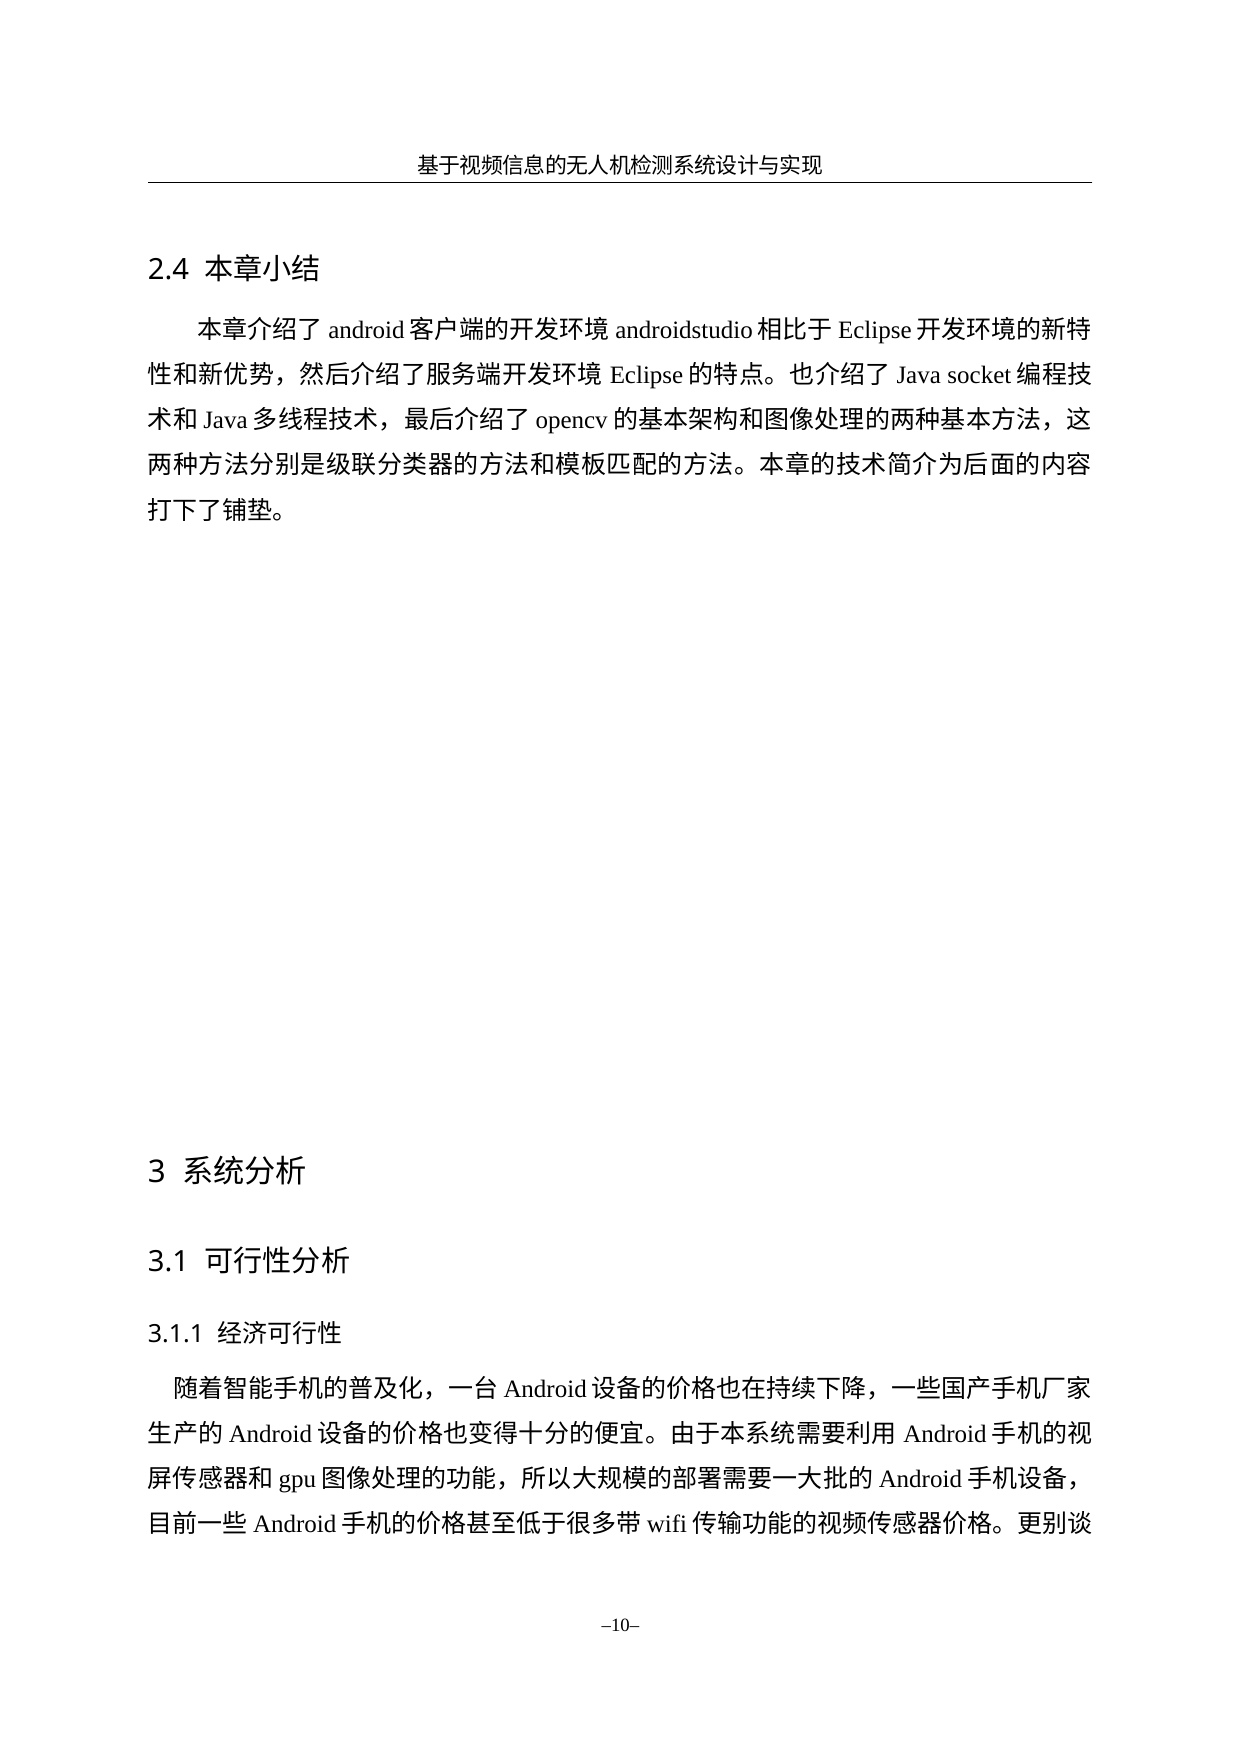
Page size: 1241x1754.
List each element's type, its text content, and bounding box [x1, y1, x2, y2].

subtitle 3 系统分析 [148, 1147, 1092, 1192]
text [148, 1368, 1092, 1540]
subtitle 3.1 可行性分析 [148, 1238, 1092, 1280]
text 本章介绍了android客户端的开发环境androidstudio相比于Eclipse开发环境的新特性和新优势，然后介绍了服务端开发环境Eclipse的特点。也介绍了Java socket编程技术和Java多线程技术，最后介绍了opencv的基本架构和图像处理的两种基本方法，这两种方法分别是级联分类器的方法和模板匹配的方法。本章的技术简介为后面的内容打下了铺垫。 [148, 309, 1092, 527]
subtitle 3.1.1 经济可行性 [148, 1314, 1092, 1350]
subtitle 2.4 本章小结 [148, 246, 1092, 288]
